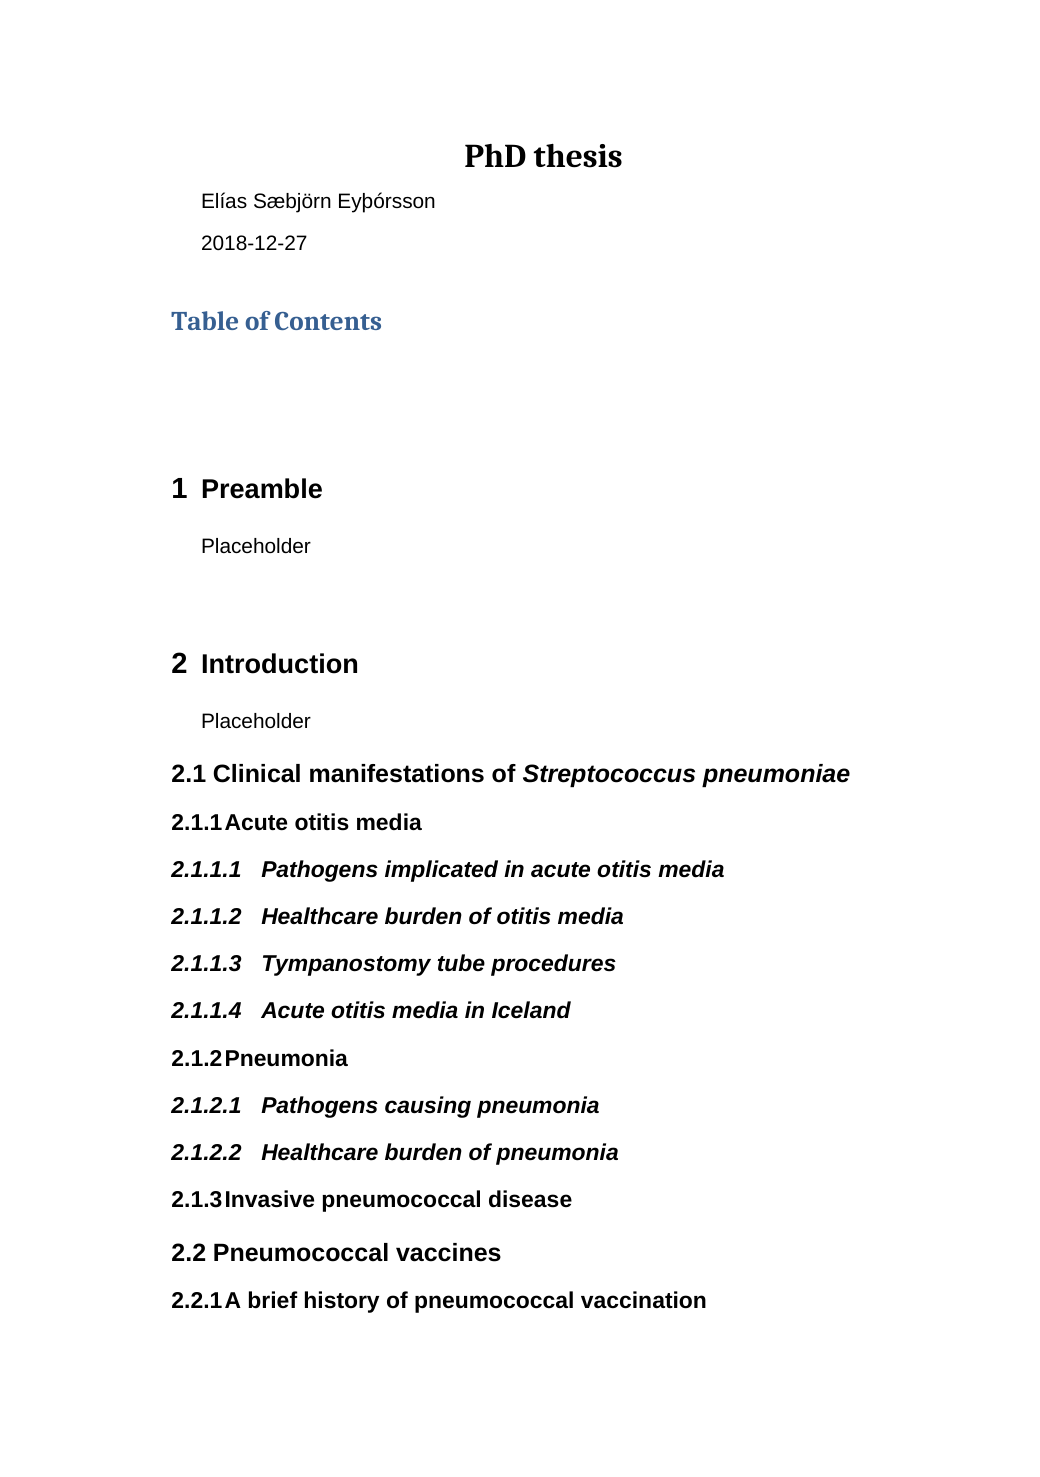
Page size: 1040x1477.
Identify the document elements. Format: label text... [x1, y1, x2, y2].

subtitle Healthcare burden of otitis media [171, 903, 886, 929]
subtitle Pathogens implicated in acute otitis media [171, 856, 886, 882]
subtitle A brief history of pneumococcal vaccination [171, 1287, 886, 1313]
subtitle Introduction [171, 646, 886, 680]
subtitle Acute otitis media in Iceland [171, 997, 886, 1024]
subtitle Pathogens causing pneumonia [171, 1092, 886, 1118]
subtitle Acute otitis media [171, 809, 886, 835]
subtitle Pneumococcal vaccines [171, 1237, 886, 1266]
subtitle Clinical manifestations of Streptococcus pneumoniae [171, 759, 886, 788]
title PhD thesis [171, 144, 886, 173]
subtitle Invasive pneumococcal disease [171, 1186, 886, 1212]
subtitle Tympanostomy tube procedures [171, 950, 886, 977]
subtitle Pneumonia [171, 1044, 886, 1071]
subtitle Healthcare burden of pneumonia [171, 1139, 886, 1165]
subtitle Preamble [171, 471, 886, 505]
